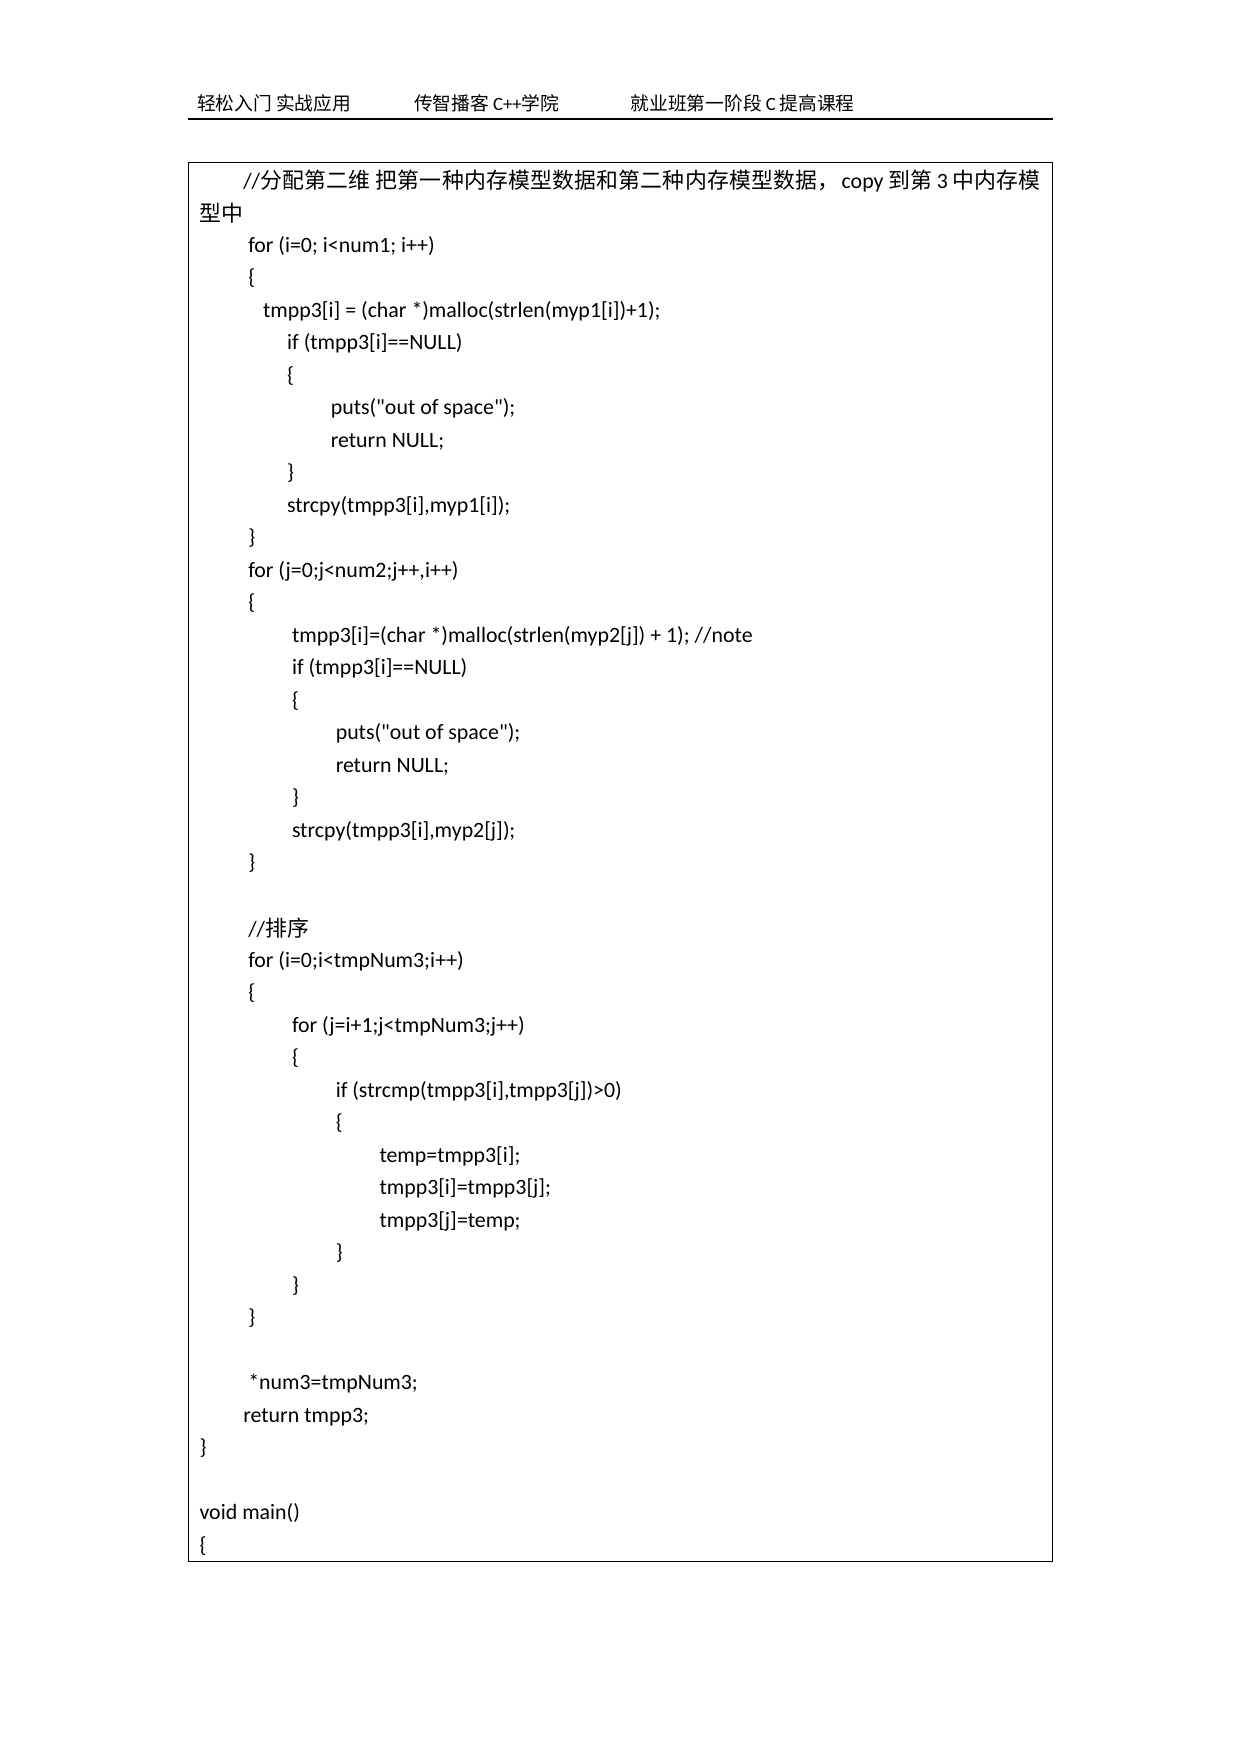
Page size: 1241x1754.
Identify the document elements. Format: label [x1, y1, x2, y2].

table_header [189, 163, 1052, 1561]
